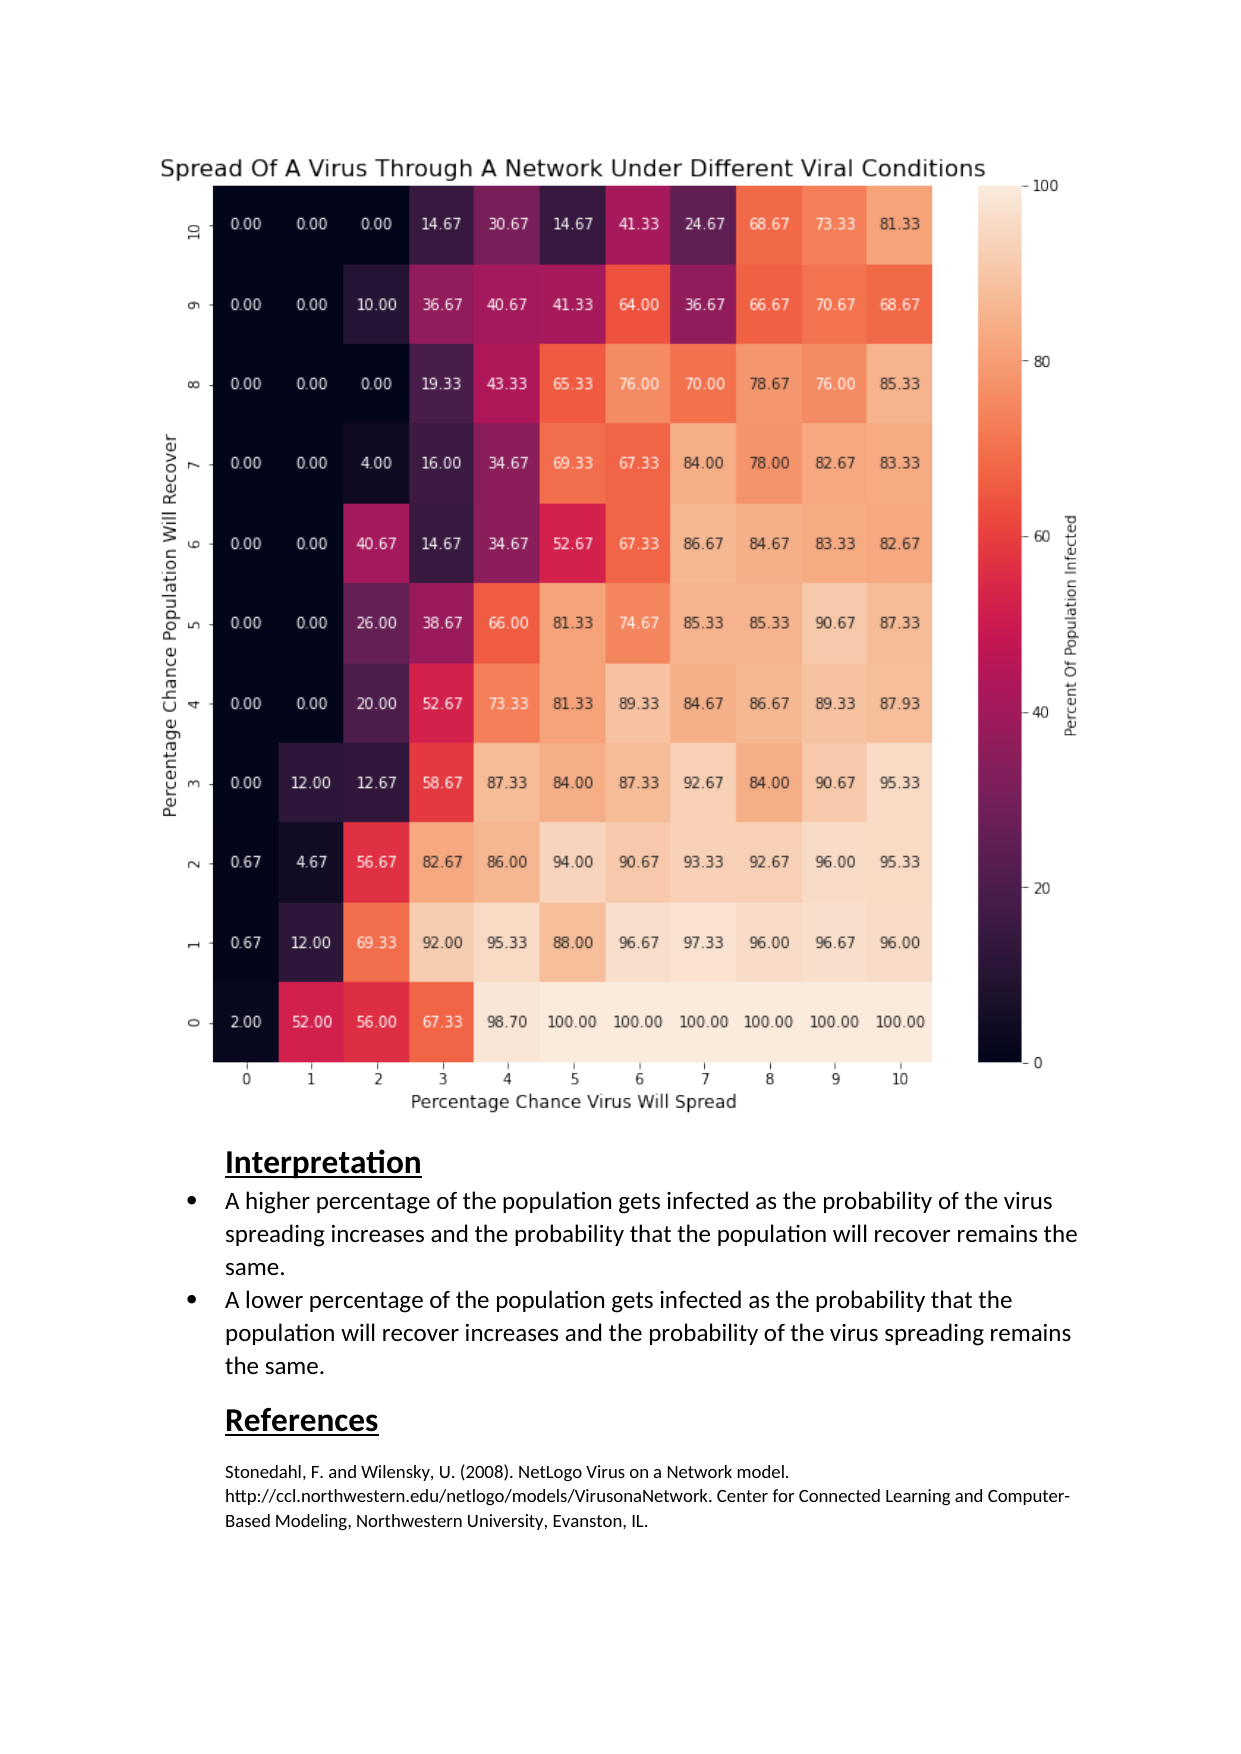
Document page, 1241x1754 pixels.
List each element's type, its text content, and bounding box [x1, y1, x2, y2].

text References [225, 1399, 1090, 1440]
text Stonedahl, F. and Wilensky, U. (2008). NetLogo Virus on a Network model. http://ccl.northwestern.edu/netlogo/models/VirusonaNetwork. Center for Connected Learning and Computer-Based Modeling, Northwestern University, Evanston, IL. [225, 1460, 1090, 1532]
list Interpretation [225, 1141, 1090, 1182]
list A lower percentage of the population gets infected as the probability that the population will recover increases and the probability of the virus spreading remains the same. [187, 1284, 1090, 1380]
list A higher percentage of the population gets infected as the probability of the virus spreading increases and the probability that the population will recover remains the same. [187, 1185, 1090, 1282]
picture [150, 150, 1091, 1123]
